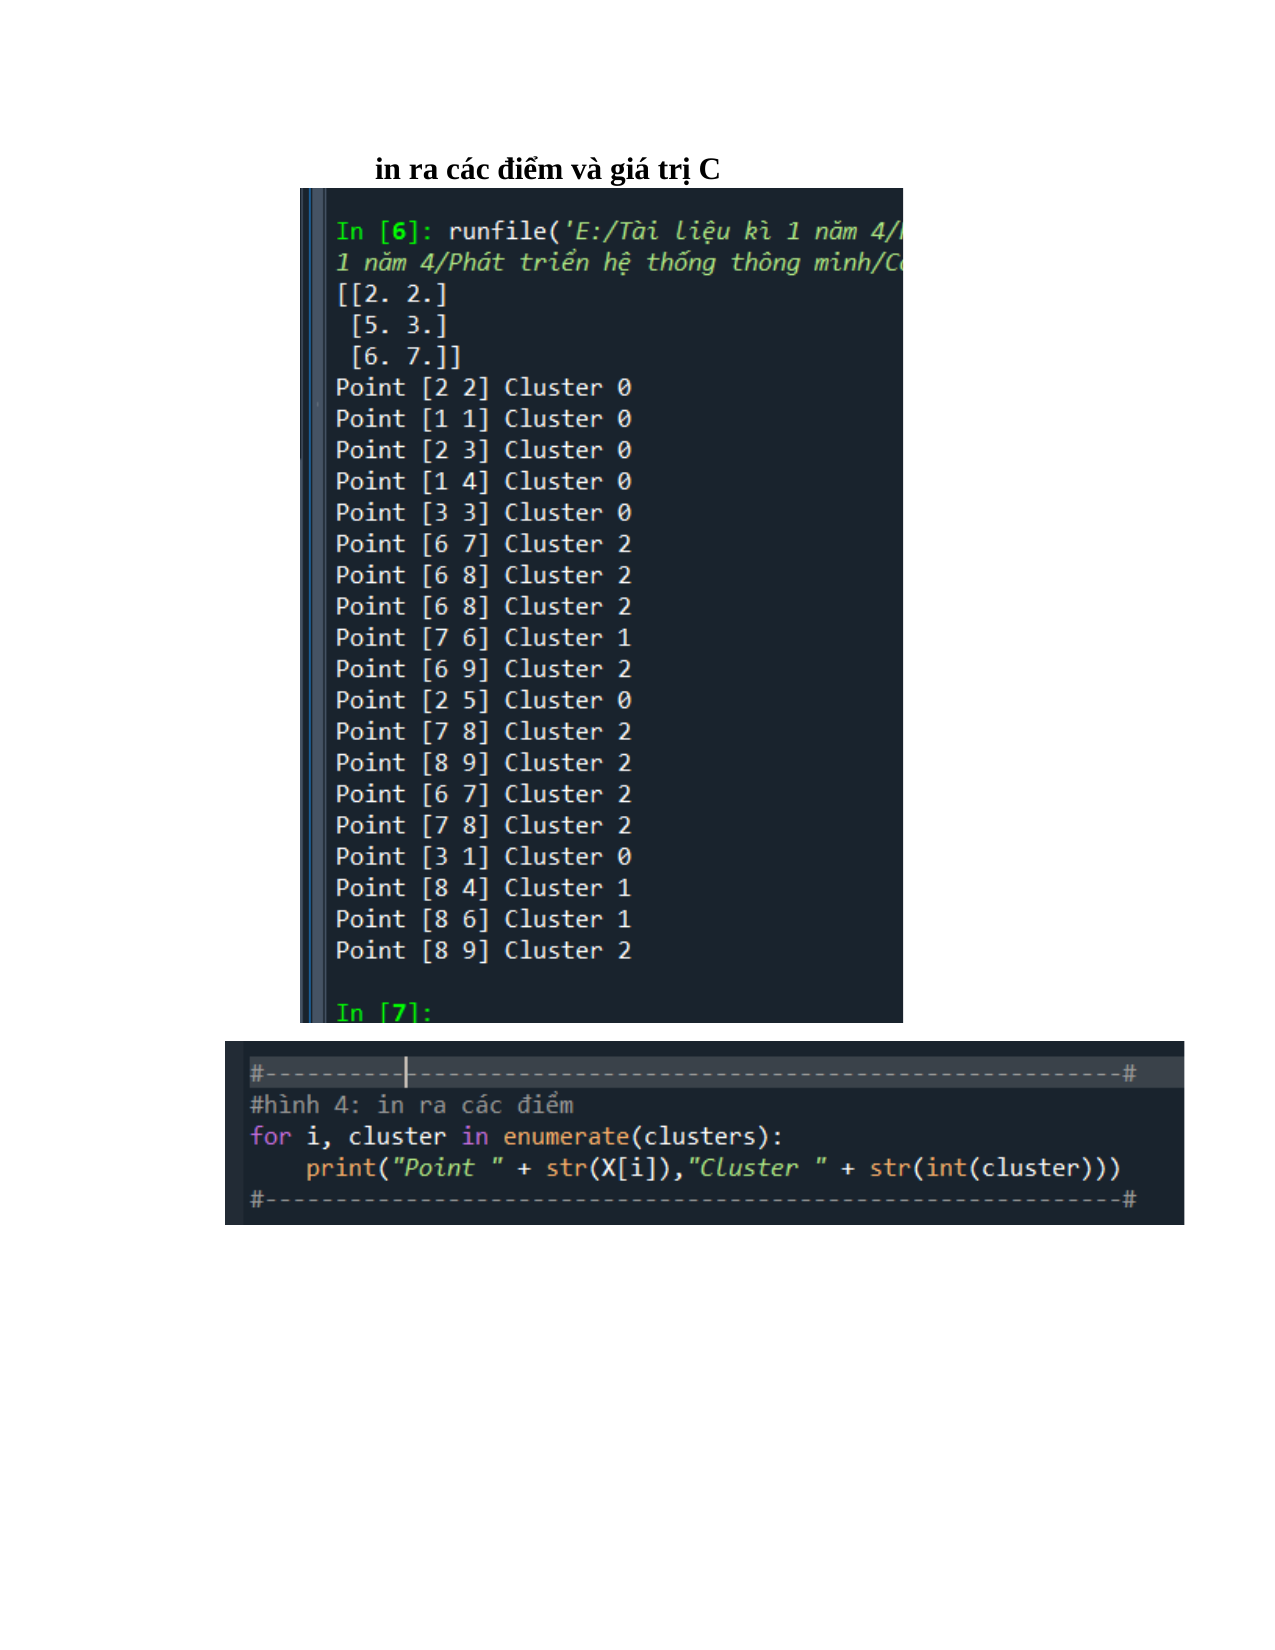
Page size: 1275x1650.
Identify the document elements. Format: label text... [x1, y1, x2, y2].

picture [300, 188, 904, 1023]
picture [225, 1041, 1185, 1225]
